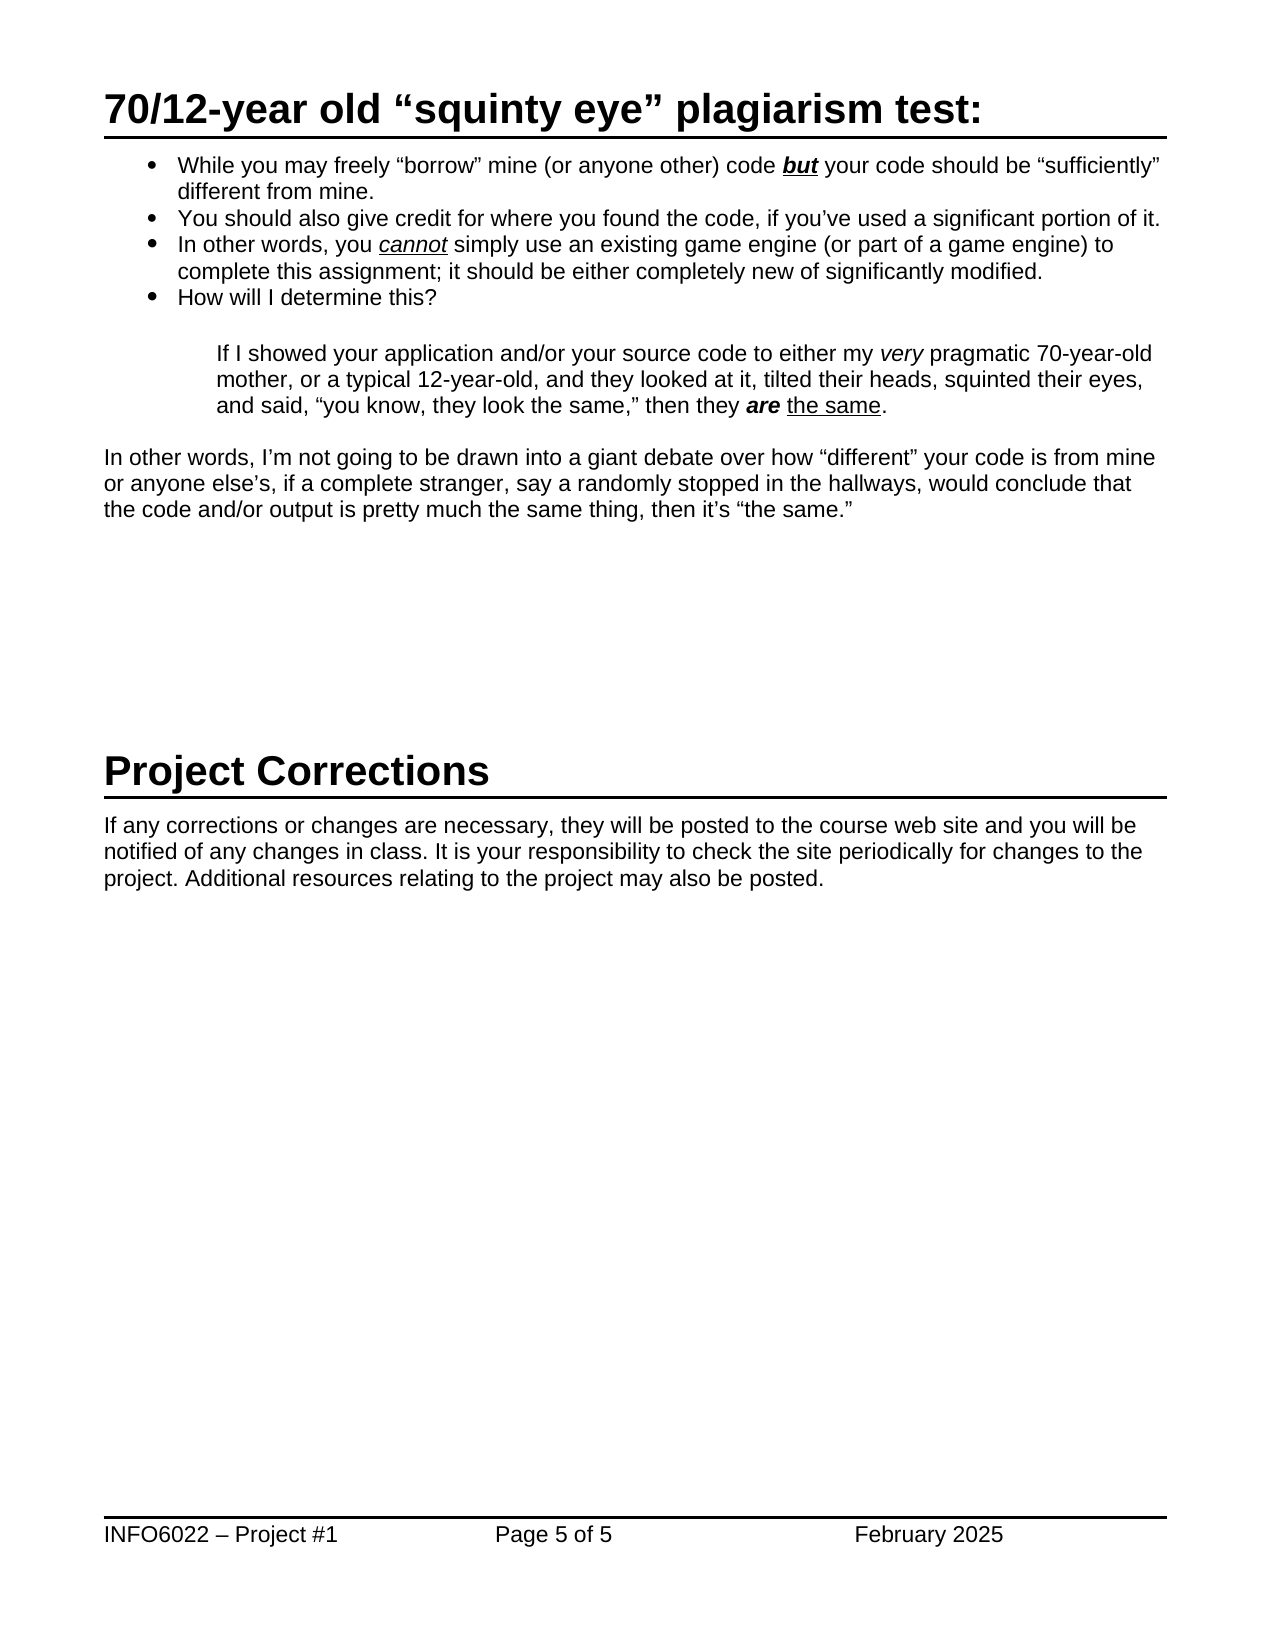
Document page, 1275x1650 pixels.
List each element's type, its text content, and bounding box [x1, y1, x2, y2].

title Project Corrections [103, 746, 1167, 799]
title In other words, I’m not going to be drawn into a giant debate over how “different” your code is from mine or anyone else’s, if a complete stranger, say a randomly stopped in the hallways, would conclude that the code and/or output is pretty much the same thing, then it’s “the same.” [103, 444, 1167, 571]
title 70/12-year old “squinty eye” plagiarism test: [103, 84, 1167, 139]
text If any corrections or changes are necessary, they will be posted to the course web site and you will be notified of any changes in class. It is your responsibility to check the site periodically for changes to the project. Additional resources relating to the project may also be posted. [103, 812, 1167, 891]
text If I showed your application and/or your source code to either my very pragmatic 70-year-old mother, or a typical 12-year-old, and they looked at it, tilted their heads, squinted their eyes, and said, “you know, they look the same,” then they are the same. [216, 340, 1167, 419]
list In other words, you cannot simply use an existing game engine (or part of a game engine) to complete this assignment; it should be either completely new of significantly modified. [148, 231, 1167, 284]
list You should also give credit for where you found the code, if you’ve used a significant portion of it. [148, 204, 1167, 231]
list How will I determine this? [148, 284, 1167, 311]
list While you may freely “borrow” mine (or anyone other) code but your code should be “sufficiently” different from mine. [148, 152, 1167, 204]
